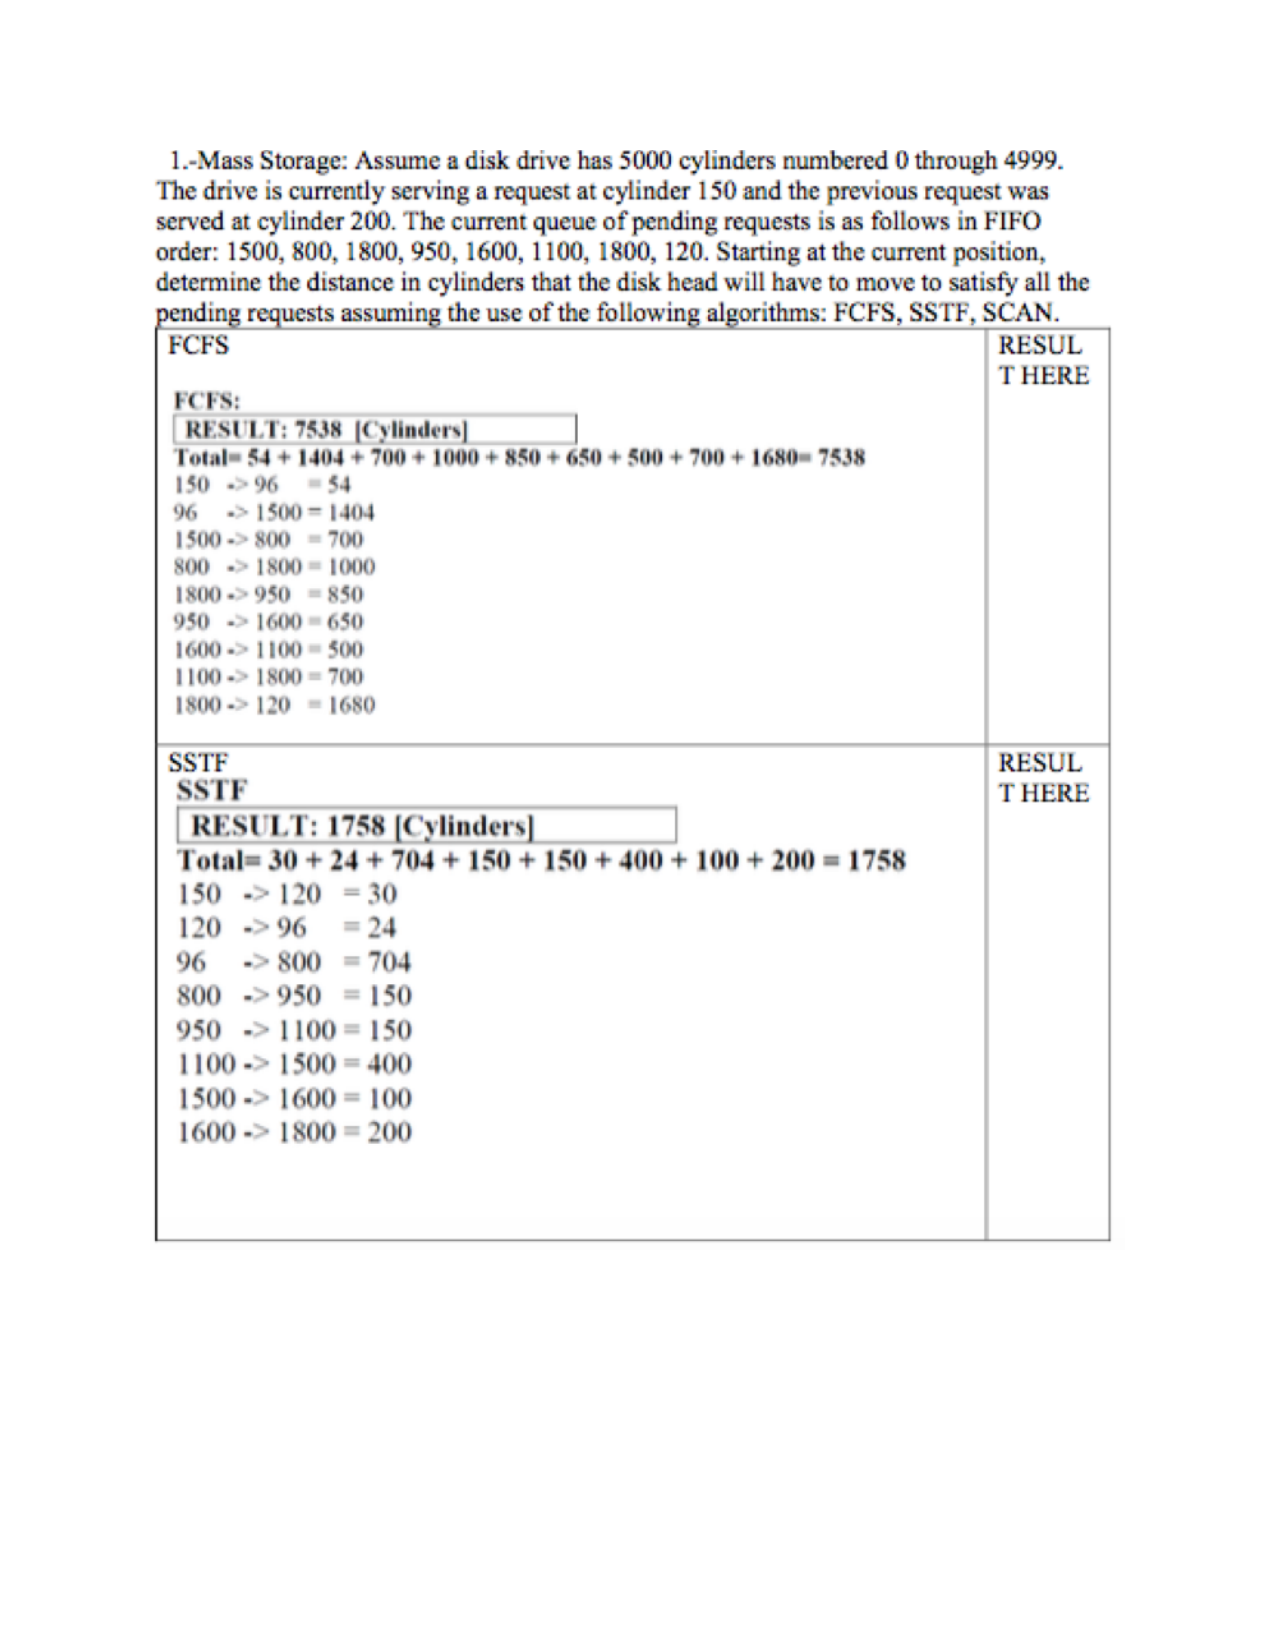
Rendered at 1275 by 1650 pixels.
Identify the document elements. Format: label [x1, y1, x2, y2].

picture [150, 150, 1125, 1250]
